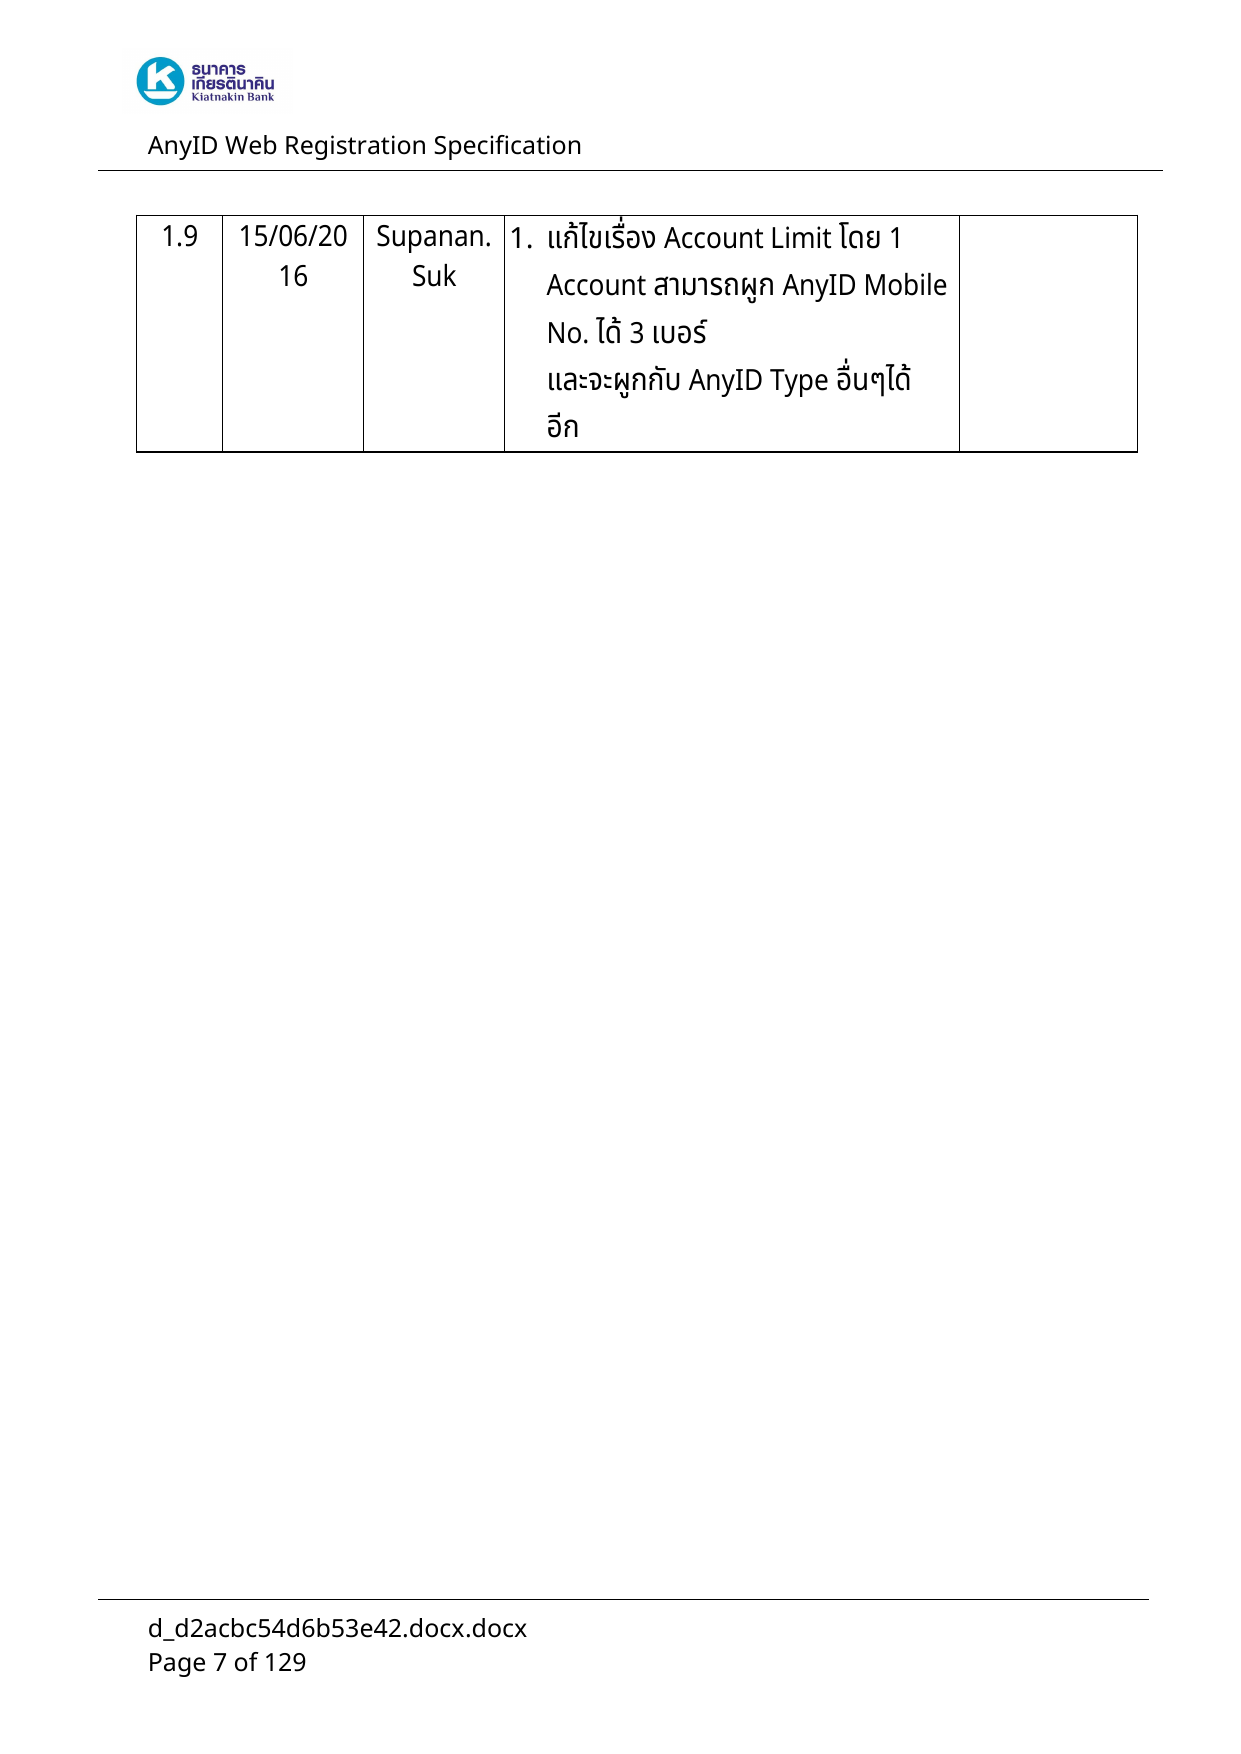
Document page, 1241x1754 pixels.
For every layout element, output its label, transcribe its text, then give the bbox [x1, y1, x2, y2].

table_cell 1.9 [137, 216, 222, 451]
table_cell [960, 216, 1137, 451]
table_cell แก้ไขเรื่อง Account Limit โดย 1 Account สามารถผูก AnyID Mobile No. ได้ 3 เบอร์ และจะผูกกับ AnyID Type อื่นๆได้อีก [505, 216, 959, 451]
table_cell 15/06/2016 [223, 216, 363, 451]
table_cell Supanan.Suk [364, 216, 504, 451]
picture [121, 48, 294, 114]
